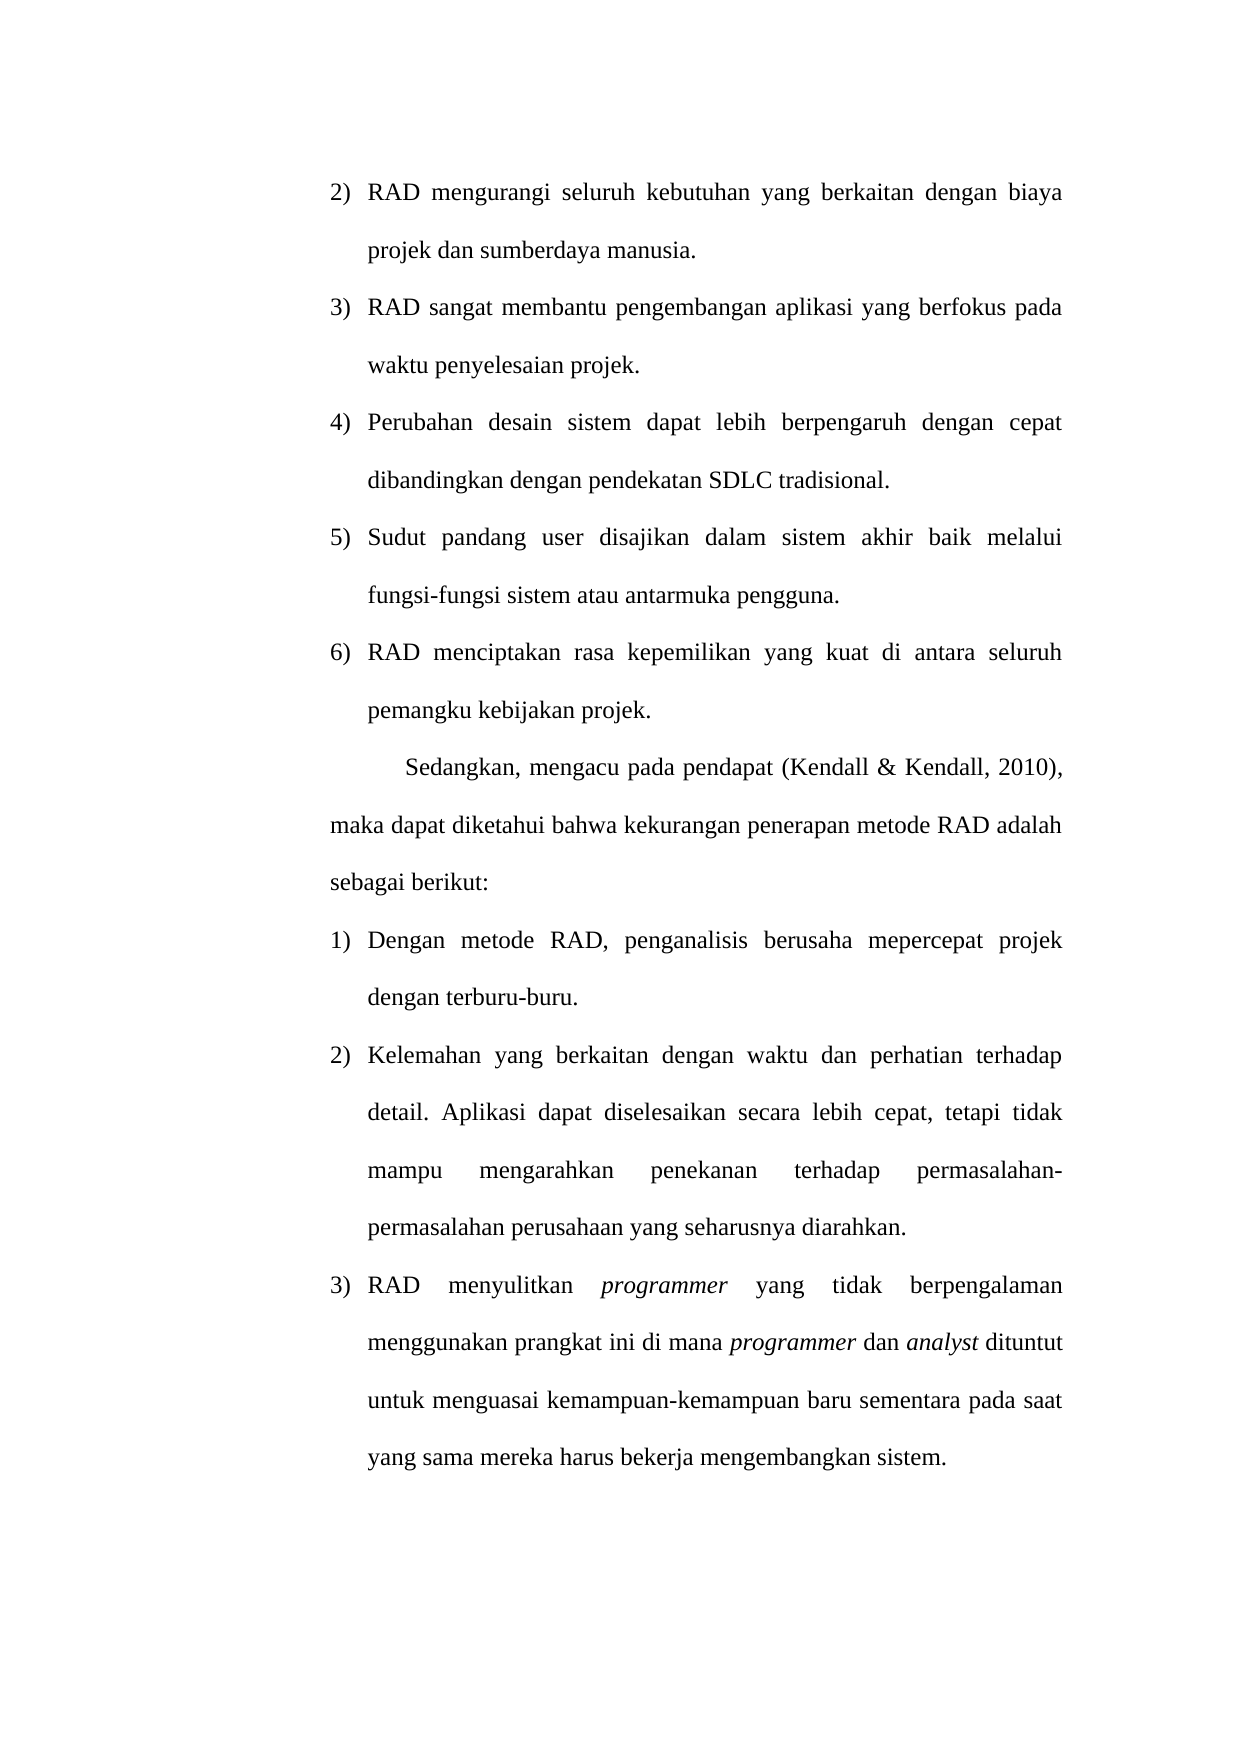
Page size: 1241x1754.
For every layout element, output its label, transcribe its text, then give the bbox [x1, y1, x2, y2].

list Dengan metode RAD, penganalisis berusaha mepercepat projek dengan terburu-buru. [330, 925, 1063, 1011]
list RAD mengurangi seluruh kebutuhan yang berkaitan dengan biaya projek dan sumberdaya manusia. [330, 177, 1063, 263]
list Sudut pandang user disajikan dalam sistem akhir baik melalui fungsi-fungsi sistem atau antarmuka pengguna. [330, 522, 1063, 608]
list Sedangkan, mengacu pada pendapat (Kendall & Kendall, 2010), maka dapat diketahui bahwa kekurangan penerapan metode RAD adalah sebagai berikut: [330, 752, 1063, 896]
list RAD menyulitkan programmer yang tidak berpengalaman menggunakan prangkat ini di mana programmer dan analyst dituntut untuk menguasai kemampuan-kemampuan baru sementara pada saat yang sama mereka harus bekerja mengembangkan sistem. [330, 1270, 1063, 1471]
list Kelemahan yang berkaitan dengan waktu dan perhatian terhadap detail. Aplikasi dapat diselesaikan secara lebih cepat, tetapi tidak mampu mengarahkan penekanan terhadap permasalahan-permasalahan perusahaan yang seharusnya diarahkan. [330, 1040, 1063, 1241]
list RAD sangat membantu pengembangan aplikasi yang berfokus pada waktu penyelesaian projek. [330, 292, 1063, 378]
list Perubahan desain sistem dapat lebih berpengaruh dengan cepat dibandingkan dengan pendekatan SDLC tradisional. [330, 407, 1063, 493]
list RAD menciptakan rasa kepemilikan yang kuat di antara seluruh pemangku kebijakan projek. [330, 637, 1063, 723]
